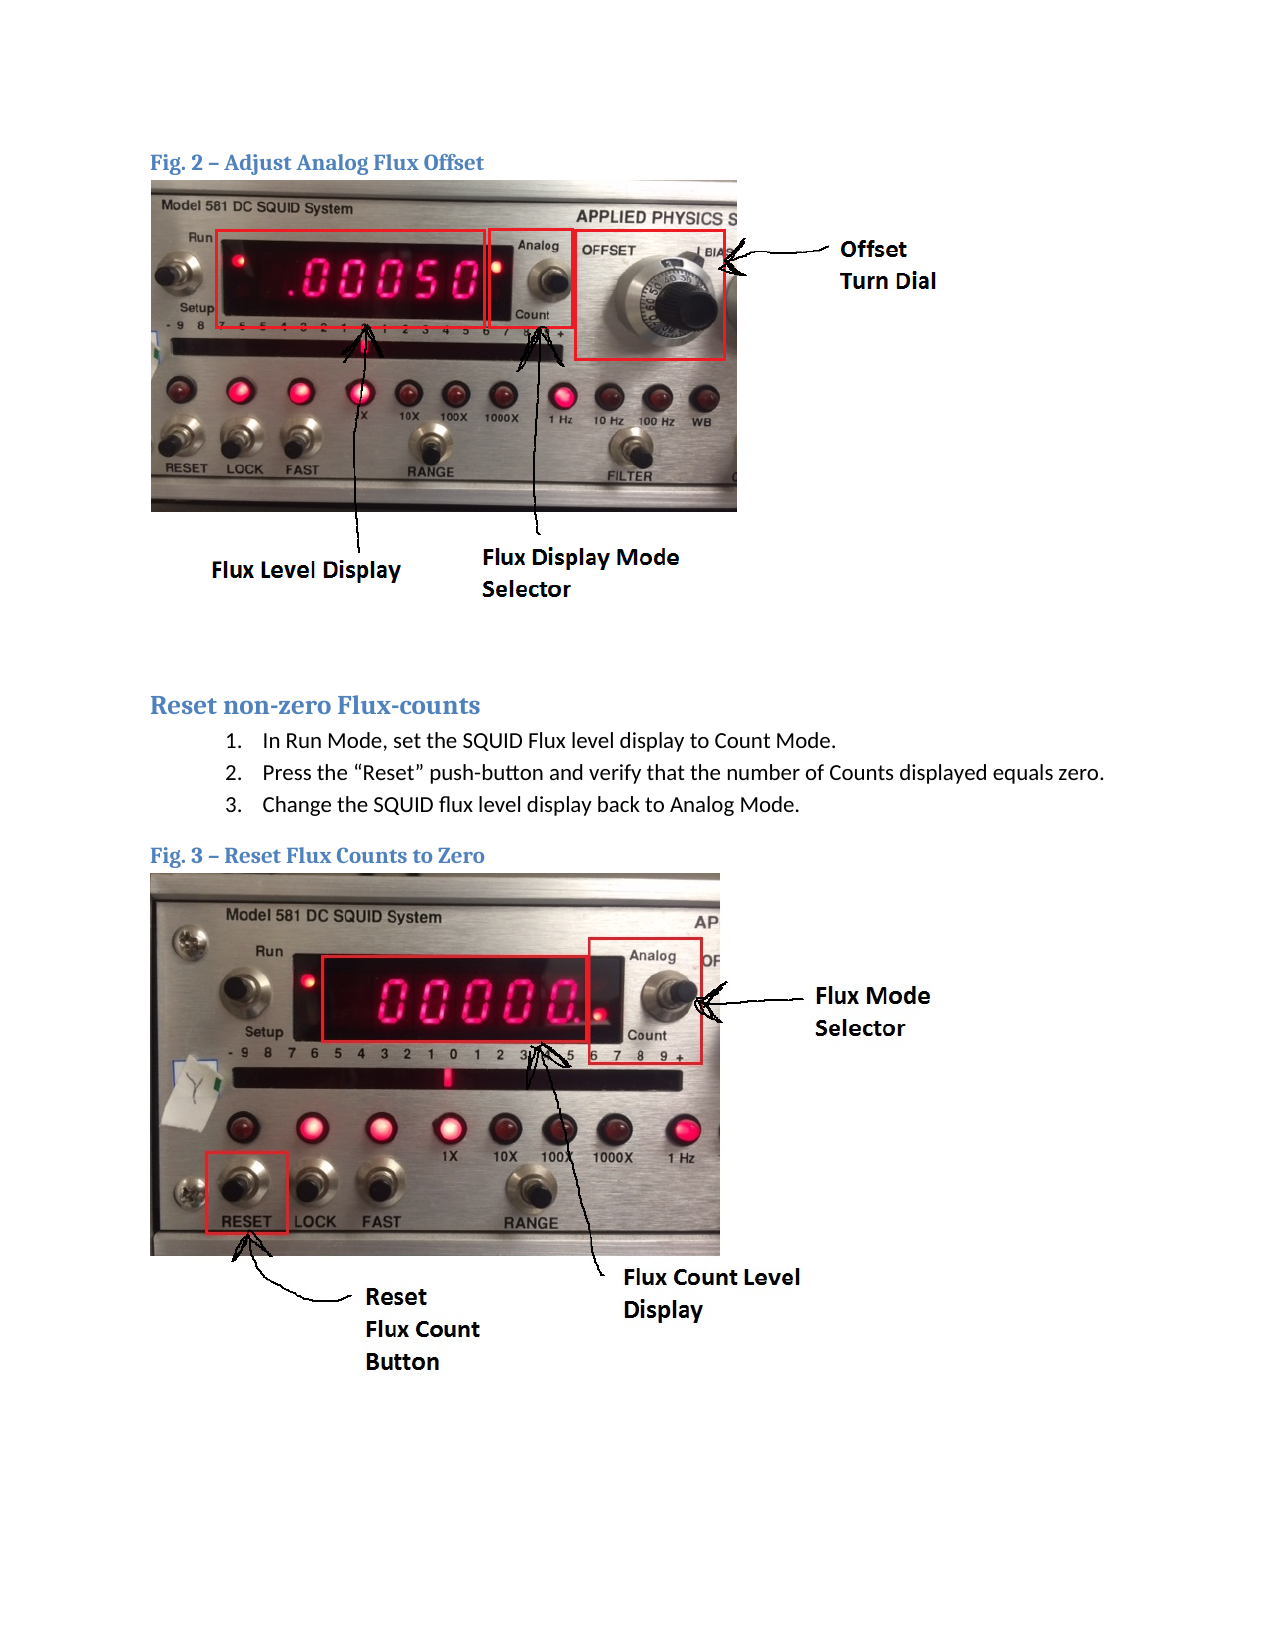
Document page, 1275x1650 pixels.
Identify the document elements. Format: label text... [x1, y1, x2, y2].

list In Run Mode, set the SQUID Flux level display to Count Mode. [225, 726, 1125, 754]
subtitle Fig. 2 – Adjust Analog Flux Offset [150, 150, 1125, 176]
picture [150, 873, 933, 1382]
list Press the “Reset” push-button and verify that the number of Counts displayed equals zero. [225, 758, 1125, 786]
list Change the SQUID flux level display back to Analog Mode. [225, 790, 1125, 818]
subtitle Fig. 3 – Reset Flux Counts to Zero [150, 843, 1125, 869]
picture [150, 180, 945, 609]
subtitle Reset non-zero Flux-counts [150, 690, 1125, 721]
